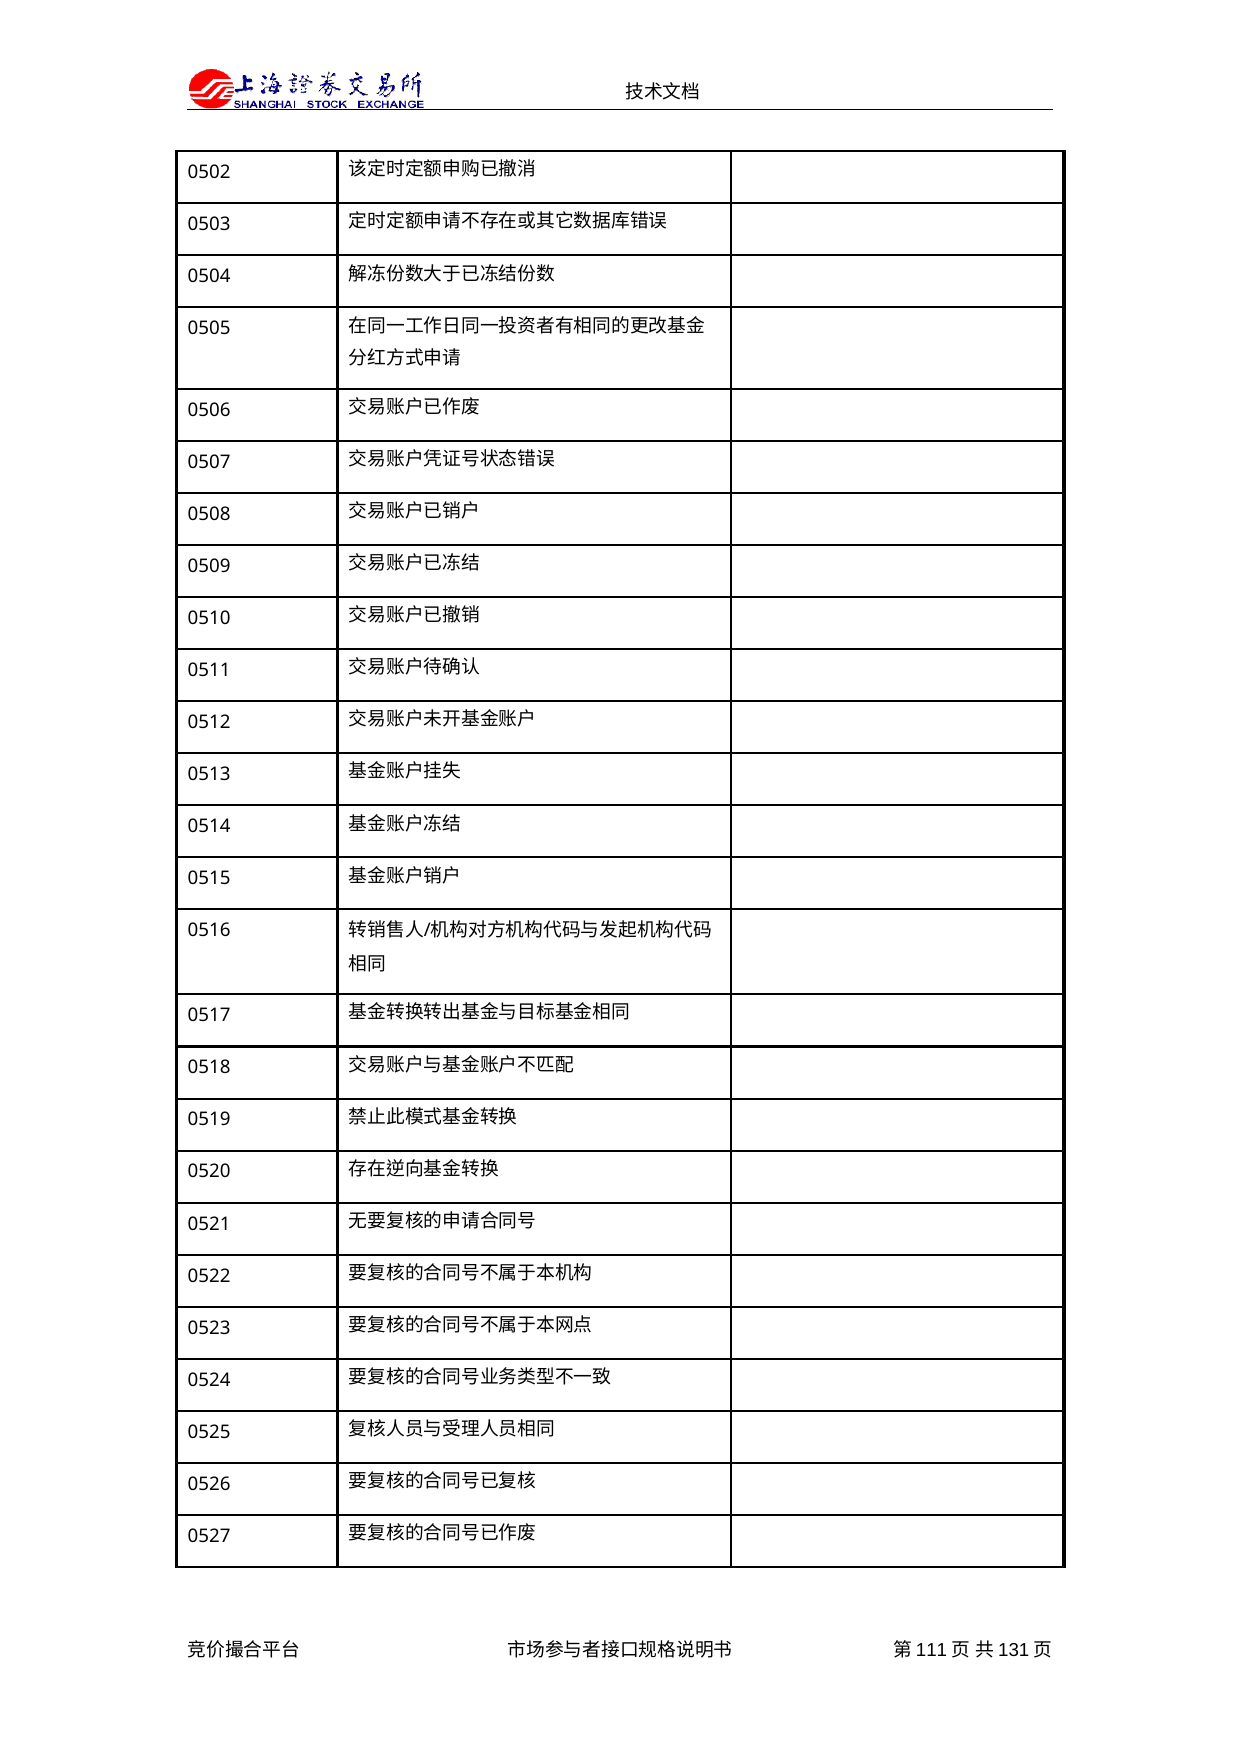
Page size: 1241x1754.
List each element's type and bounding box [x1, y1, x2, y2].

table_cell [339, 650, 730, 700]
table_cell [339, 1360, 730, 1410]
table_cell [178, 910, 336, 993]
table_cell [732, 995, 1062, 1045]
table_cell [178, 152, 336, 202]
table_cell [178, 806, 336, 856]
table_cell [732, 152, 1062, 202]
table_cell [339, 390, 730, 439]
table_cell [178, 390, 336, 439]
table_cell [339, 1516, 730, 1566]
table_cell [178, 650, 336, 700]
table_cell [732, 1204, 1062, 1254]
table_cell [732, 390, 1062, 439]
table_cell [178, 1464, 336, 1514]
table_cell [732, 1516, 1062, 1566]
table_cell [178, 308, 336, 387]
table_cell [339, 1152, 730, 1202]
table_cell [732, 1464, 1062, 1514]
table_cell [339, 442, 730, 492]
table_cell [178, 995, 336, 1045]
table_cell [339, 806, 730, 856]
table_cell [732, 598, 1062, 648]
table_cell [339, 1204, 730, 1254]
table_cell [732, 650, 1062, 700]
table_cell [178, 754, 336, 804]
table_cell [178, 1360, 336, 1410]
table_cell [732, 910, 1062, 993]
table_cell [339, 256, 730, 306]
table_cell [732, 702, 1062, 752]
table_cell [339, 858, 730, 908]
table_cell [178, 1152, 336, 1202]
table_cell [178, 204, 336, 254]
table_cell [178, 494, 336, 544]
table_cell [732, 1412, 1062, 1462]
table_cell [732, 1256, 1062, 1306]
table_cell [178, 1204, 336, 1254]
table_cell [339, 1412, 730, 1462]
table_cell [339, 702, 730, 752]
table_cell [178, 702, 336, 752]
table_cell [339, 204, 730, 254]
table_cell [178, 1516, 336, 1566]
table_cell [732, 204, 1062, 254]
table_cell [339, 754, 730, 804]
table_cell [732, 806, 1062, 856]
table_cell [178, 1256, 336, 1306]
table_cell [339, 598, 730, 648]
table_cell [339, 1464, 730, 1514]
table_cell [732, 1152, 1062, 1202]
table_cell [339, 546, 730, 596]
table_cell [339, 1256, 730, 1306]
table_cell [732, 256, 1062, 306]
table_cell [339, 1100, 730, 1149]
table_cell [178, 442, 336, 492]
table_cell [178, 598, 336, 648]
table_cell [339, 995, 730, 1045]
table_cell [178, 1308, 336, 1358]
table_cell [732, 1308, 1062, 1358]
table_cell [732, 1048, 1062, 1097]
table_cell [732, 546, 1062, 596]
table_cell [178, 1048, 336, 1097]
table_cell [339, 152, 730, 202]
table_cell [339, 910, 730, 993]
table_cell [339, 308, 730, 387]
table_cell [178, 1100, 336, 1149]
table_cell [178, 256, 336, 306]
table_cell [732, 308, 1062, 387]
picture [187, 69, 424, 109]
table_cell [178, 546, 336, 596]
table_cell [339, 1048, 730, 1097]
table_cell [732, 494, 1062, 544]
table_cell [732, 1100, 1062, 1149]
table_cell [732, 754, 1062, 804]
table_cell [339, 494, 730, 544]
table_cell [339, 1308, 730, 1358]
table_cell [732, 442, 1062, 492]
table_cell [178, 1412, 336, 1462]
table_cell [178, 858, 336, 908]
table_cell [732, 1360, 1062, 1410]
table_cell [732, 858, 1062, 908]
